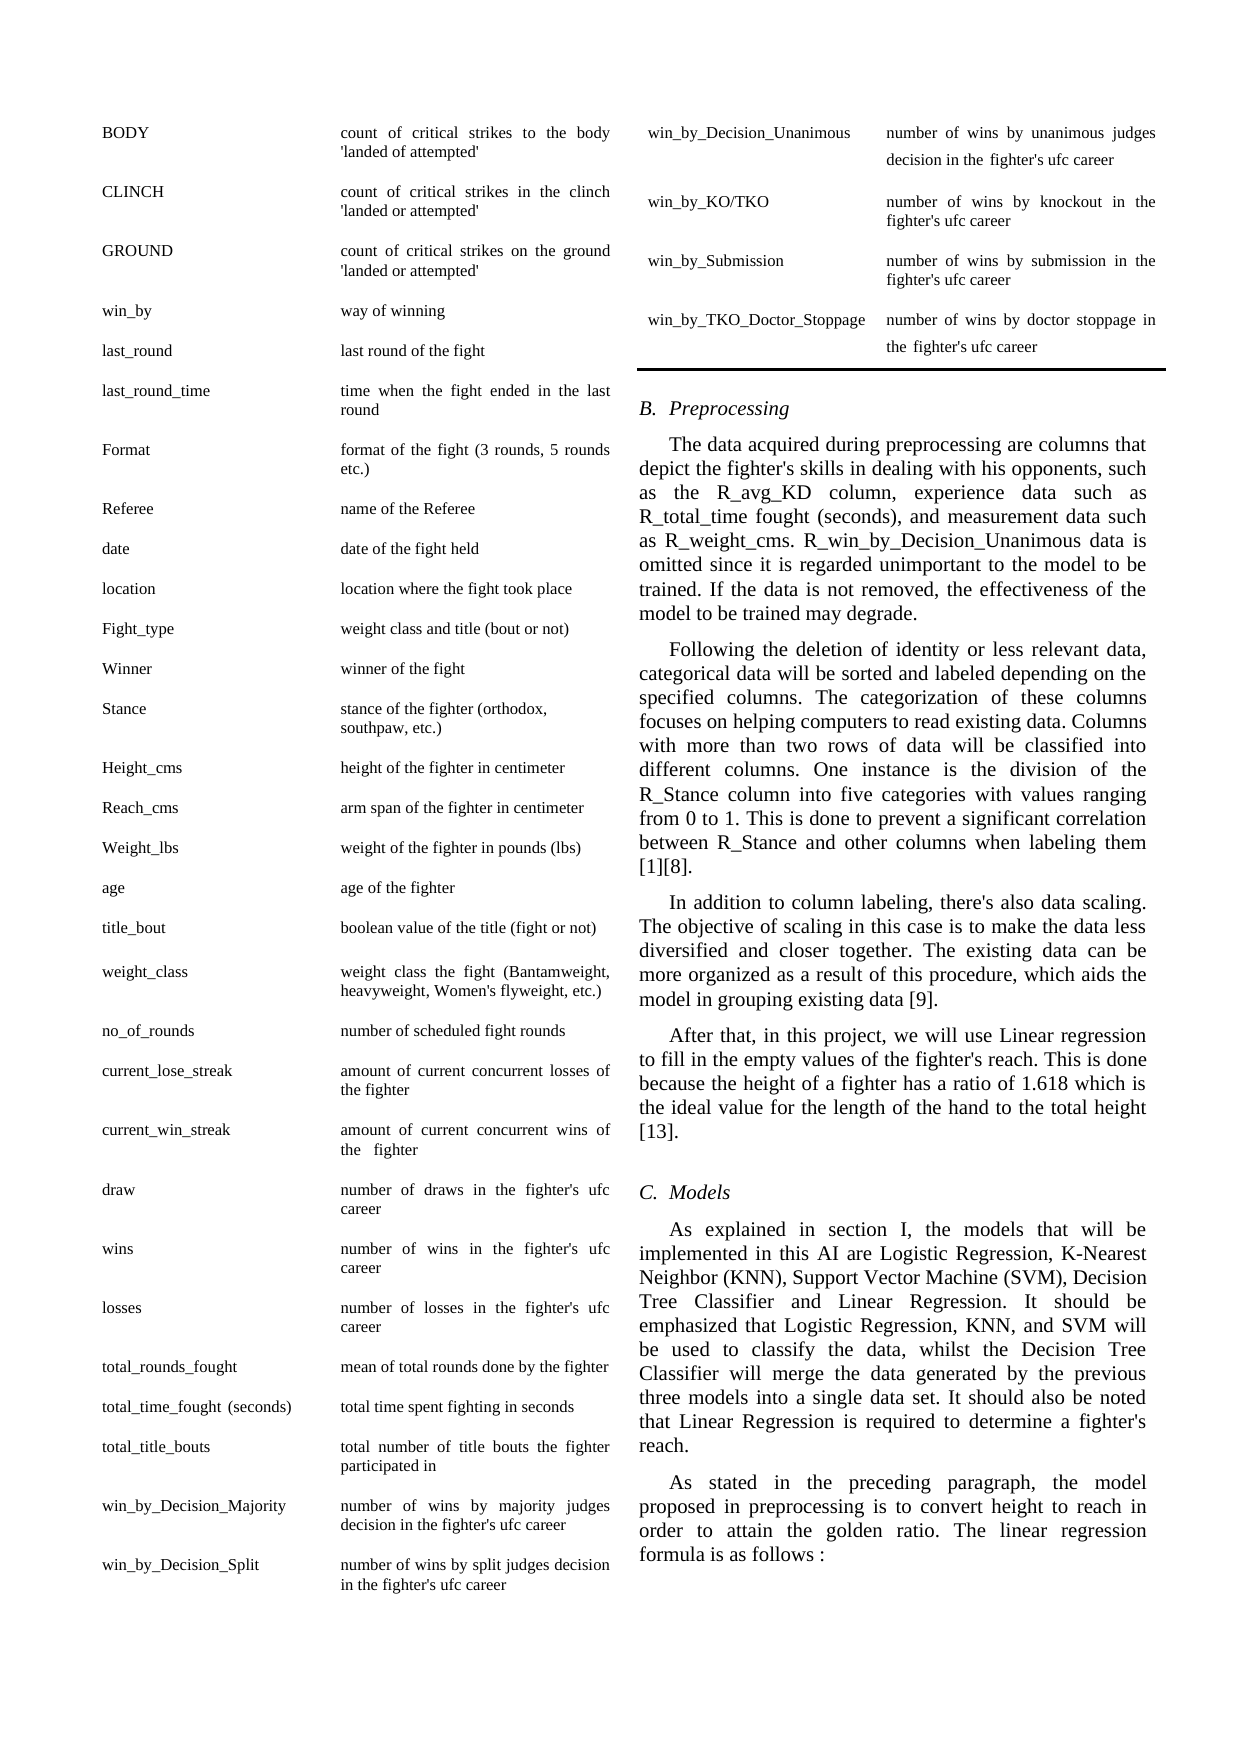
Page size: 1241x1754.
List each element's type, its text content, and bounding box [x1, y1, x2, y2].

text After that, in this project, we will use Linear regression to fill in the empty values ​​of the fighter's reach. This is done because the height of a fighter has a ratio of 1.618 which is the ideal value for the length of the hand to the total height [13]. [639, 1023, 1147, 1143]
text The data acquired during preprocessing are columns that depict the fighter's skills in dealing with his opponents, such as the R_avg_KD column, experience data such as R_total_time fought (seconds), and measurement data such as R_weight_cms. R_win_by_Decision_Unanimous data is omitted since it is regarded unimportant to the model to be trained. If the data is not removed, the effectiveness of the model to be trained may degrade. [639, 432, 1147, 624]
table_cell losses [91, 1287, 330, 1346]
table_cell Fight_type [91, 608, 330, 648]
table_cell location [91, 568, 330, 608]
table_cell total_rounds_fought [91, 1346, 330, 1386]
table_cell height of the fighter in centimeter [330, 748, 620, 787]
table_cell current_win_streak [91, 1110, 330, 1169]
table_cell number of wins in the fighter's ufc career [330, 1228, 620, 1287]
text Following the deletion of identity or less relevant data, categorical data will be sorted and labeled depending on the specified columns. The categorization of these columns focuses on helping computers to read existing data. Columns with more than two rows of data will be classified into different columns. One instance is the division of the R_Stance column into five categories with values ranging from 0 to 1. This is done to prevent a significant correlation between R_Stance and other columns when labeling them [1][8]. [639, 637, 1147, 878]
table_cell number of wins by unanimous judges decision in the fighter's ufc career [876, 113, 1166, 181]
table_cell total time spent fighting in seconds [330, 1386, 620, 1426]
table_cell weight of the fighter in pounds (lbs) [330, 828, 620, 867]
table_cell count of critical strikes in the clinch 'landed or attempted' [330, 172, 620, 231]
table_cell total_time_fought (seconds) [91, 1386, 330, 1426]
table_cell number of wins by knockout in the fighter's ufc career [876, 181, 1166, 240]
table_cell title_bout [91, 908, 330, 951]
table_cell weight class the fight (Bantamweight, heavyweight, Women's flyweight, etc.) [330, 951, 620, 1011]
table_cell count of critical strikes on the ground 'landed or attempted' [330, 231, 620, 290]
table_cell draw [91, 1169, 330, 1228]
table_cell last_round [91, 330, 330, 370]
table_cell arm span of the fighter in centimeter [330, 788, 620, 827]
table_cell name of the Referee [330, 488, 620, 528]
table_cell location where the fight took place [330, 568, 620, 608]
table_cell date of the fight held [330, 528, 620, 568]
table_cell time when the fight ended in the last round [330, 370, 620, 429]
table_cell way of winning [330, 290, 620, 330]
table_cell mean of total rounds done by the fighter [330, 1346, 620, 1386]
table_cell Referee [91, 488, 330, 528]
table_cell amount of current concurrent wins of the fighter [330, 1110, 620, 1169]
text As stated in the preceding paragraph, the model proposed in preprocessing is to convert height to reach in order to attain the golden ratio. The linear regression formula is as follows : [639, 1469, 1147, 1566]
table_cell GROUND [91, 231, 330, 290]
table_cell CLINCH [91, 172, 330, 231]
table_cell number of losses in the fighter's ufc career [330, 1287, 620, 1346]
table_cell win_by_TKO_Doctor_Stoppage [637, 300, 876, 368]
table_cell win_by_Decision_Unanimous [637, 113, 876, 181]
table_cell last_round_time [91, 370, 330, 429]
table_cell age of the fighter [330, 868, 620, 907]
table_cell Reach_cms [91, 788, 330, 827]
table_cell number of wins by majority judges decision in the fighter's ufc career [330, 1486, 620, 1545]
table_cell BODY [91, 113, 330, 172]
table_cell total_title_bouts [91, 1426, 330, 1486]
table_cell current_lose_streak [91, 1051, 330, 1110]
text As explained in section I, the models that will be implemented in this AI are Logistic Regression, K-Nearest Neighbor (KNN), Support Vector Machine (SVM), Decision Tree Classifier and Linear Regression. It should be emphasized that Logistic Regression, KNN, and SVM will be used to classify the data, whilst the Decision Tree Classifier will merge the data generated by the previous three models into a single data set. It should also be noted that Linear Regression is required to determine a fighter's reach. [639, 1216, 1147, 1457]
table_cell format of the fight (3 rounds, 5 rounds etc.) [330, 429, 620, 488]
table_cell boolean value of the title (fight or not) [330, 908, 620, 951]
table_cell win_by [91, 290, 330, 330]
table_cell wins [91, 1228, 330, 1287]
table_cell win_by_Submission [637, 240, 876, 299]
table_cell win_by_Decision_Majority [91, 1486, 330, 1545]
table_cell stance of the fighter (orthodox, southpaw, etc.) [330, 688, 620, 747]
table_cell total number of title bouts the fighter participated in [330, 1426, 620, 1486]
table_cell number of draws in the fighter's ufc career [330, 1169, 620, 1228]
table_cell number of wins by submission in the fighter's ufc career [876, 240, 1166, 299]
table_cell age [91, 868, 330, 907]
table_cell date [91, 528, 330, 568]
table_cell weight class and title (bout or not) [330, 608, 620, 648]
table_cell Winner [91, 648, 330, 688]
table_cell Height_cms [91, 748, 330, 787]
table_cell weight_class [91, 951, 330, 1011]
table_cell count of critical strikes to the body 'landed of attempted' [330, 113, 620, 172]
table_cell number of wins by doctor stoppage in the fighter's ufc career [876, 300, 1166, 368]
table_cell number of wins by split judges decision in the fighter's ufc career [330, 1545, 620, 1604]
table_cell win_by_KO/TKO [637, 181, 876, 240]
table_cell Stance [91, 688, 330, 747]
table_cell last round of the fight [330, 330, 620, 370]
table_cell Weight_lbs [91, 828, 330, 867]
table_cell winner of the fight [330, 648, 620, 688]
table_cell number of scheduled fight rounds [330, 1011, 620, 1051]
text In addition to column labeling, there's also data scaling. The objective of scaling in this case is to make the data less diversified and closer together. The existing data can be more organized as a result of this procedure, which aids the model in grouping existing data [9]. [639, 890, 1147, 1011]
subtitle Models [639, 1180, 1147, 1204]
table_cell win_by_Decision_Split [91, 1545, 330, 1604]
table_cell no_of_rounds [91, 1011, 330, 1051]
table_cell amount of current concurrent losses of the fighter [330, 1051, 620, 1110]
table_cell Format [91, 429, 330, 488]
subtitle Preprocessing [639, 396, 1147, 419]
